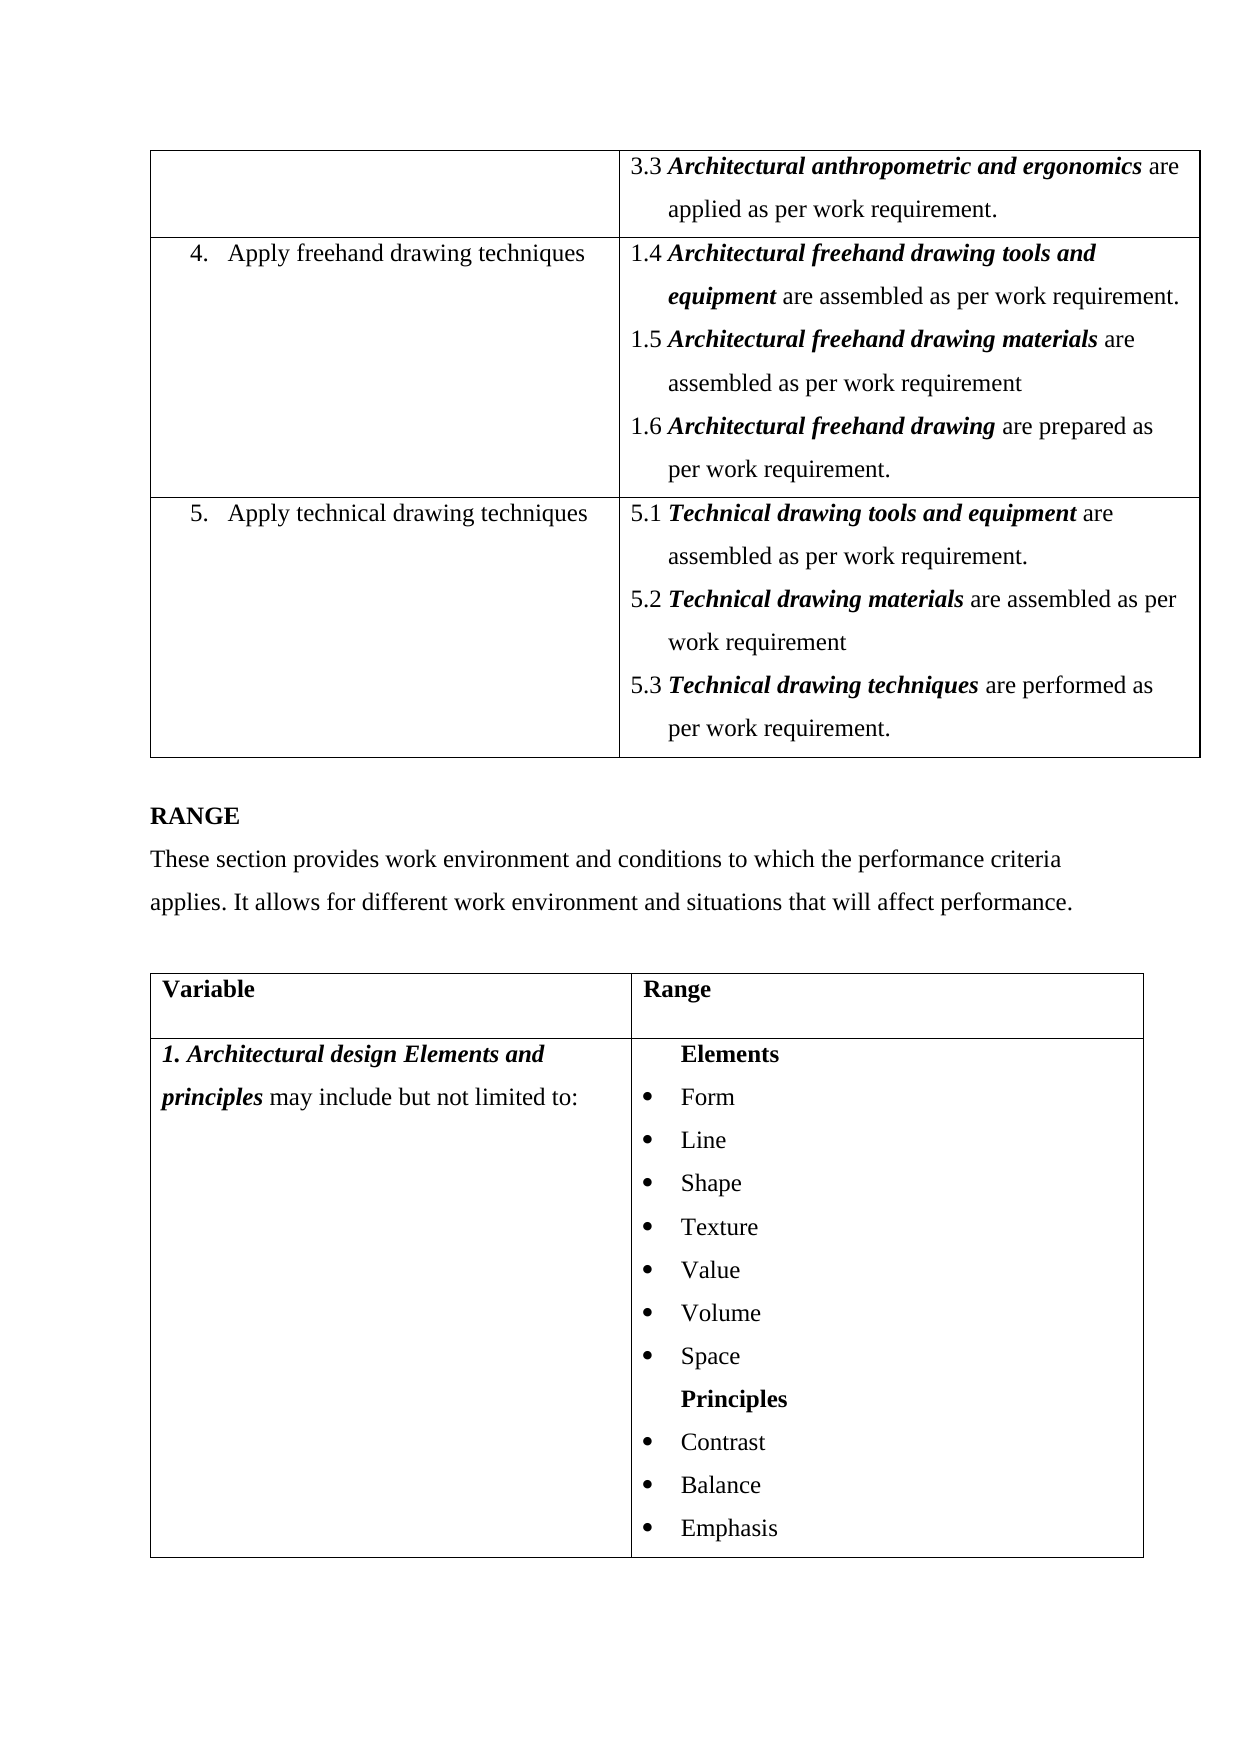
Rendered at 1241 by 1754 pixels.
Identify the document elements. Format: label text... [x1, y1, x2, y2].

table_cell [151, 1039, 631, 1557]
table_header Range [632, 974, 1143, 1038]
table_cell Apply freehand drawing techniques [151, 238, 619, 497]
table_cell Technical drawing tools and equipment are assembled as per work requirement. Technical drawing materials are assembled as per work requirement Technical drawing techniques are performed as per work requirement. [620, 498, 1199, 757]
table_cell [632, 1039, 1143, 1557]
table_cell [151, 151, 619, 237]
table_cell Architectural freehand drawing tools and equipment are assembled as per work requirement. Architectural freehand drawing materials are assembled as per work requirement Architectural freehand drawing are prepared as per work requirement. [620, 238, 1199, 497]
text RANGE [150, 801, 1090, 829]
table_cell Apply technical drawing techniques [151, 498, 619, 757]
table_header Variable [151, 974, 631, 1038]
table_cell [620, 151, 1199, 237]
text These section provides work environment and conditions to which the performance criteria applies. It allows for different work environment and situations that will affect performance. [150, 844, 1090, 916]
